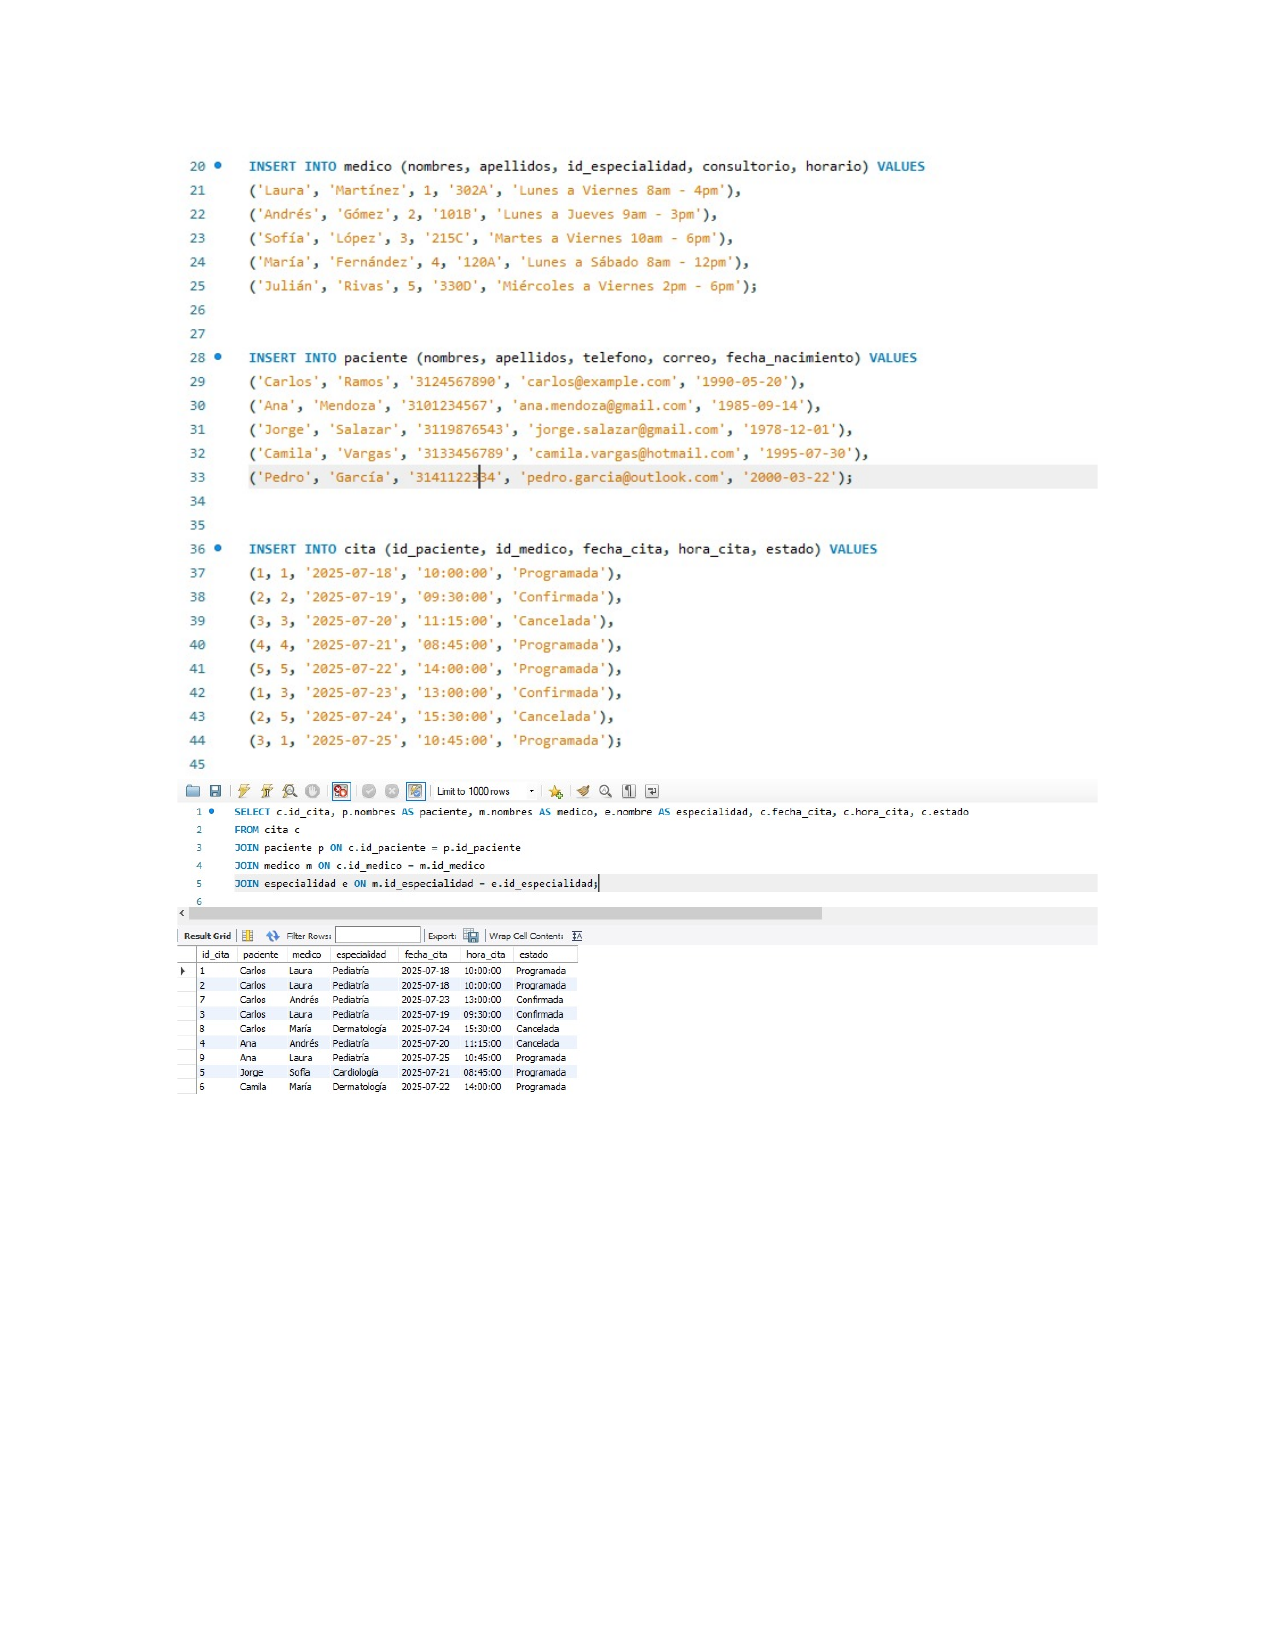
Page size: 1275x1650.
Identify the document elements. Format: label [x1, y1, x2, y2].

picture [177, 147, 1098, 778]
picture [177, 779, 1098, 1176]
